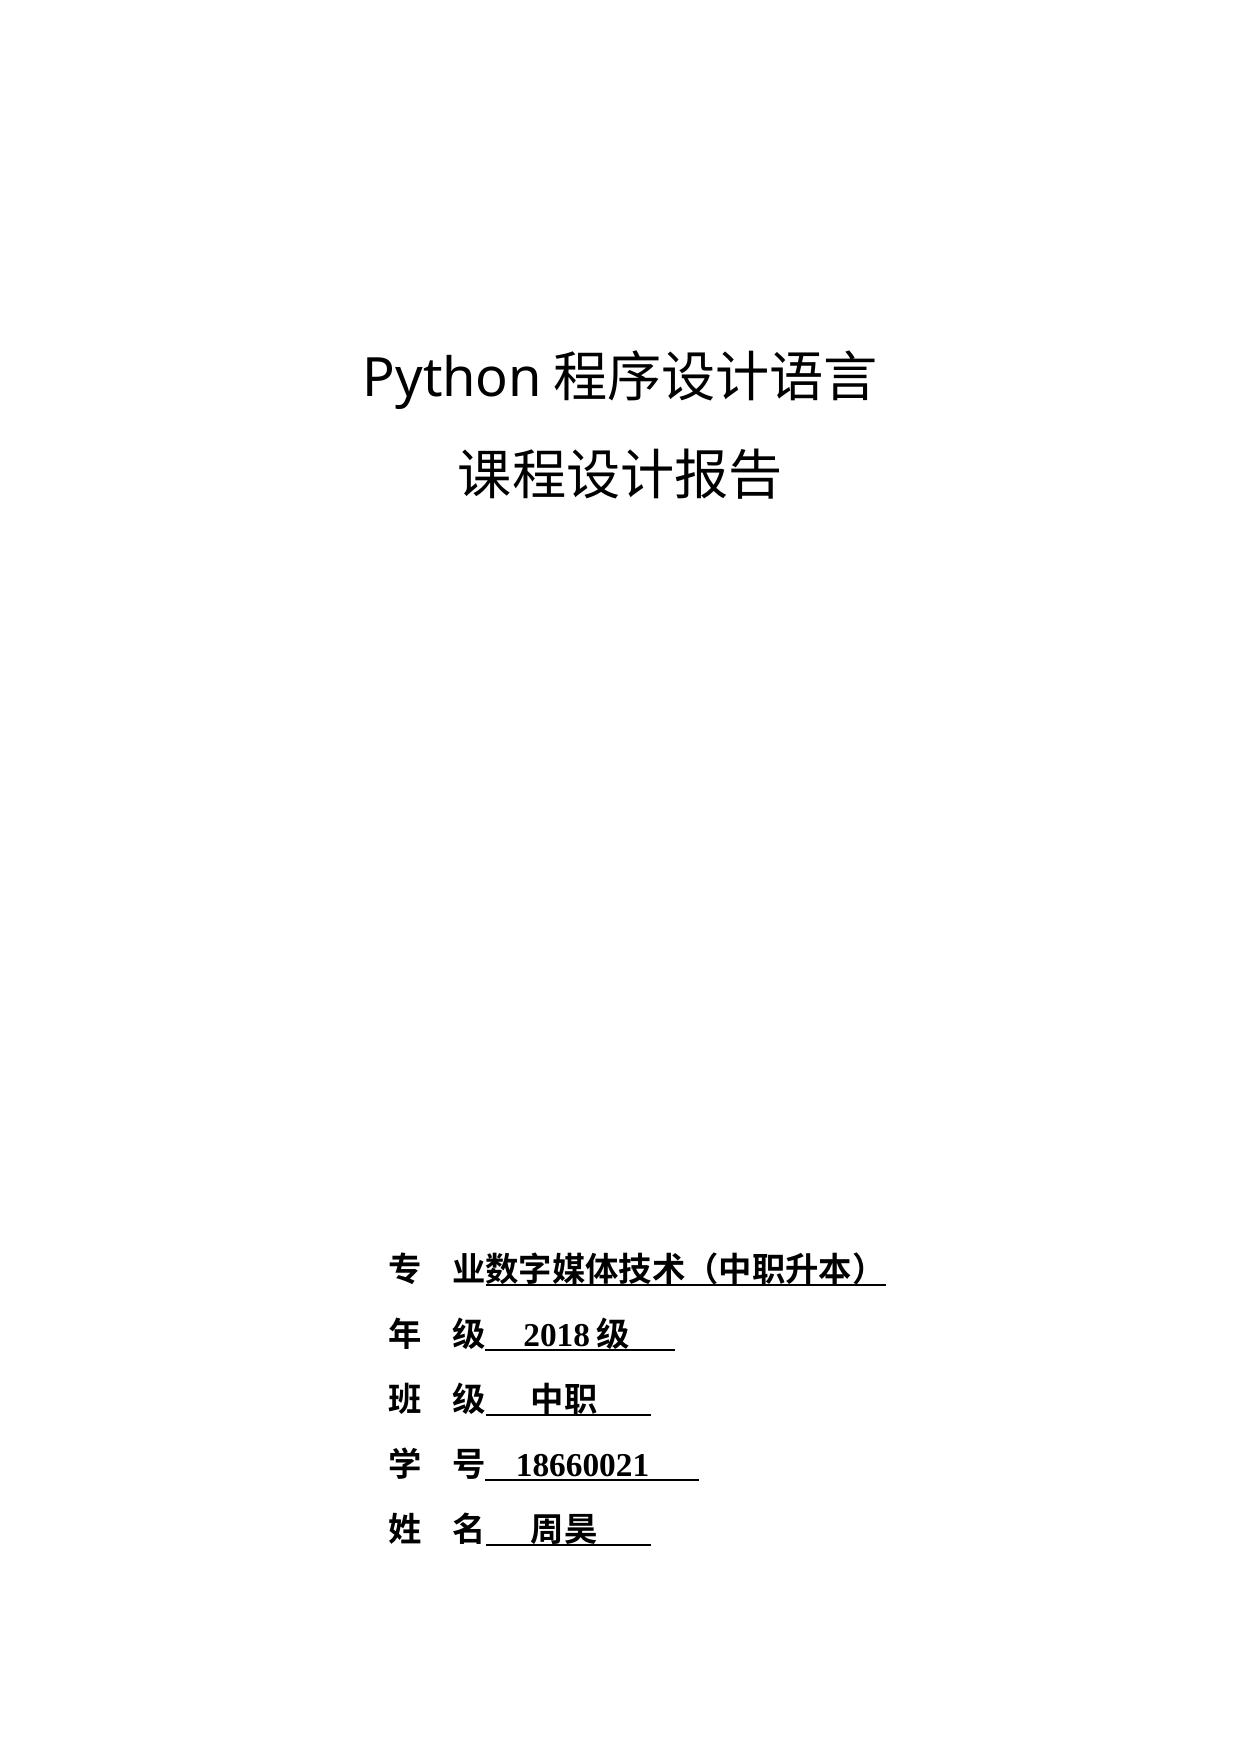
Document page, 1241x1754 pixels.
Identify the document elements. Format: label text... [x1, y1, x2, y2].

text 课程设计报告 [187, 422, 1053, 519]
text Python程序设计语言 [187, 324, 1053, 422]
text 姓 名 周昊 [187, 1494, 1053, 1559]
text 专 业数字媒体技术（中职升本） [187, 1234, 1053, 1299]
text 班 级 中职 [187, 1364, 1053, 1429]
text 学 号 18660021 [187, 1429, 1053, 1494]
text 年 级 2018级 [187, 1299, 1053, 1364]
